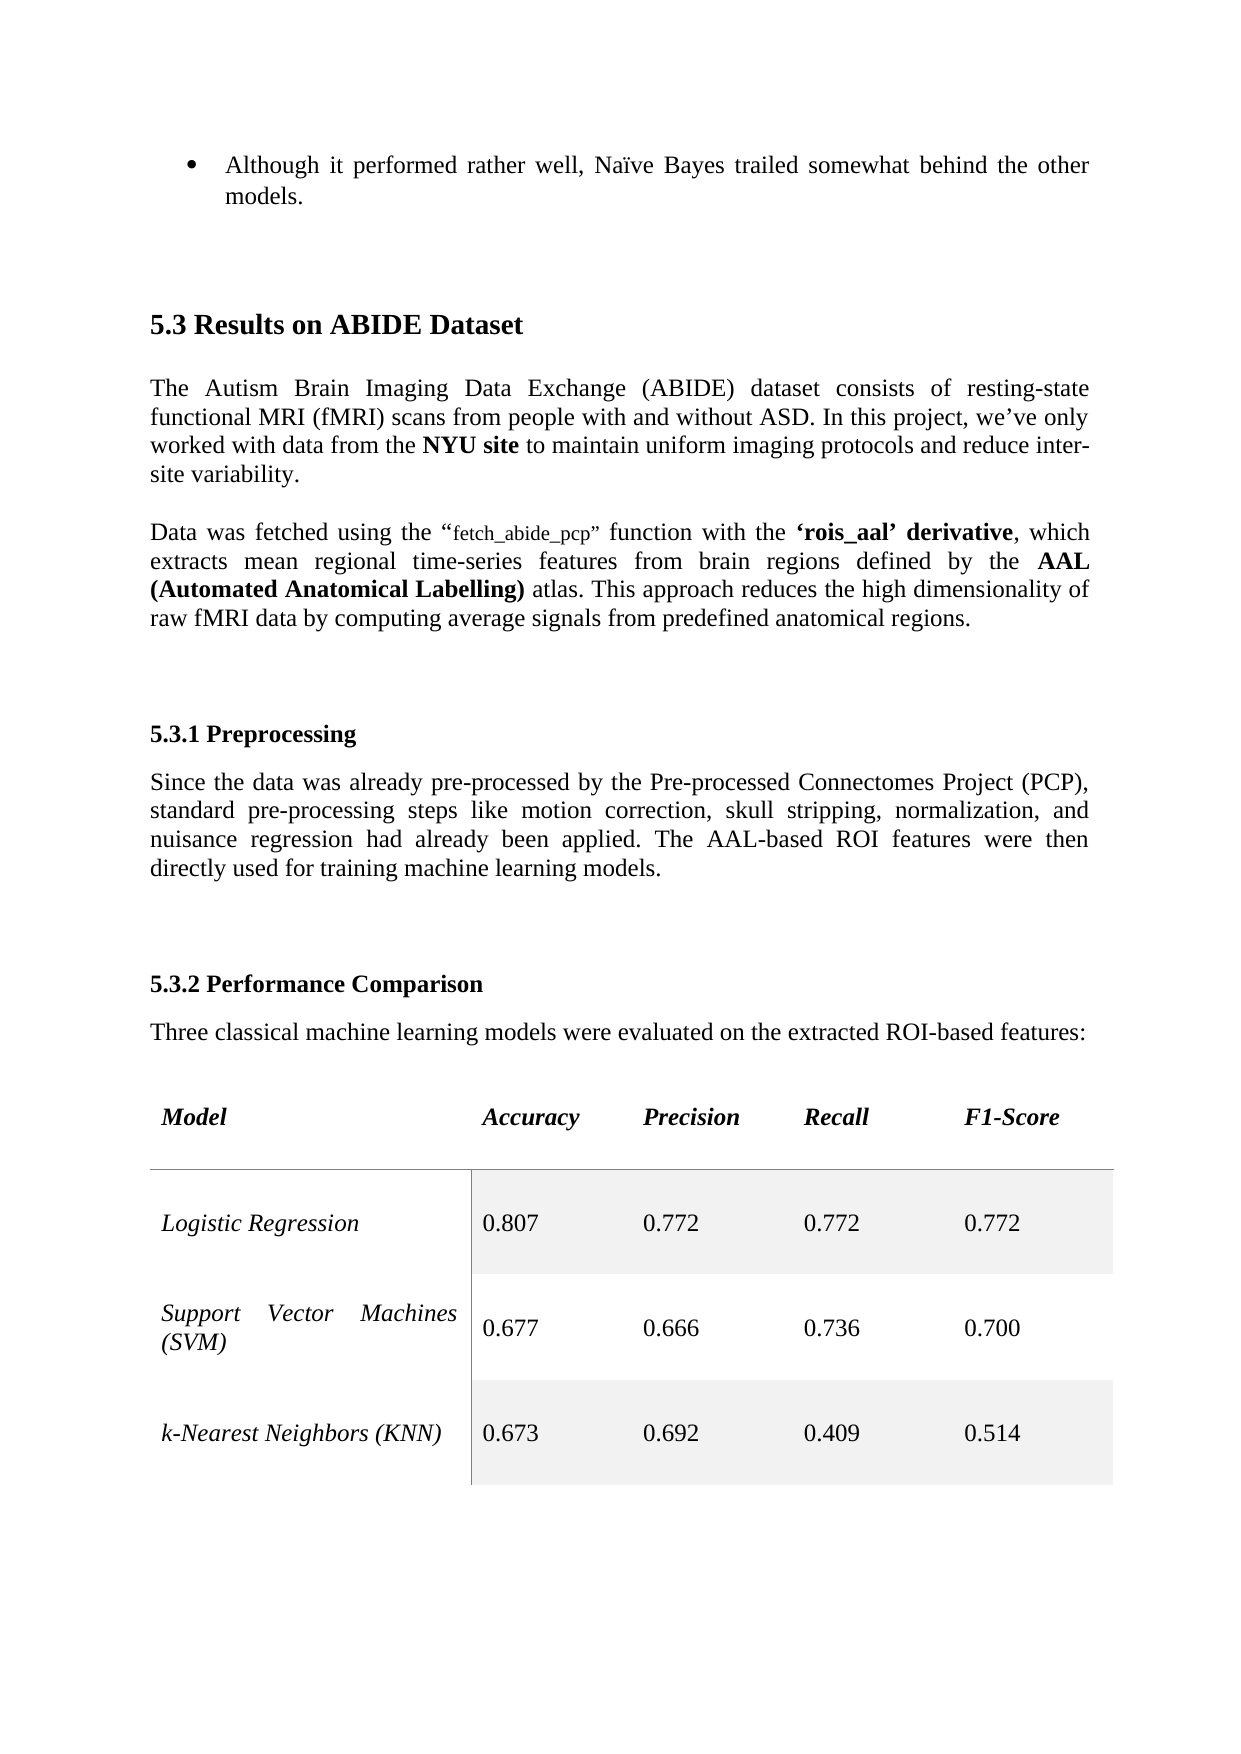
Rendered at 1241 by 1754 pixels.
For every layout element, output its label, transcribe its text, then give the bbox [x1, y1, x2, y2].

list Although it performed rather well, Naïve Bayes trailed somewhat behind the other models. [187, 150, 1090, 210]
text Data was fetched using the “fetch_abide_pcp” function with the ‘rois_aal’ derivative, which extracts mean regional time-series features from brain regions defined by the AAL (Automated Anatomical Labelling) atlas. This approach reduces the high dimensionality of raw fMRI data by computing average signals from predefined anatomical regions. [150, 517, 1090, 632]
table_header F1-Score [953, 1064, 1113, 1169]
table_cell 0.772 [792, 1170, 953, 1274]
table_cell 0.673 [472, 1380, 632, 1485]
table_header Recall [792, 1064, 953, 1169]
text 5.3 Results on ABIDE Dataset [150, 307, 1090, 341]
table_cell 0.700 [953, 1275, 1113, 1379]
table_cell 0.514 [953, 1380, 1113, 1485]
text The Autism Brain Imaging Data Exchange (ABIDE) dataset consists of resting-state functional MRI (fMRI) scans from people with and without ASD. In this project, we’ve only worked with data from the NYU site to maintain uniform imaging protocols and reduce inter-site variability. [150, 373, 1090, 488]
table_cell Support Vector Machines (SVM) [150, 1275, 471, 1379]
text Three classical machine learning models were evaluated on the extracted ROI-based features: [150, 1017, 1090, 1045]
text 5.3.1 Preprocessing [150, 719, 1090, 748]
table_cell 0.666 [632, 1275, 792, 1379]
table_cell Logistic Regression [150, 1170, 471, 1274]
table_cell 0.692 [632, 1380, 792, 1485]
table_cell 0.677 [472, 1275, 632, 1379]
table_cell 0.807 [472, 1170, 632, 1274]
table_cell 0.772 [953, 1170, 1113, 1274]
table_cell 0.772 [632, 1170, 792, 1274]
table_header Model [150, 1064, 471, 1169]
text Since the data was already pre-processed by the Pre-processed Connectomes Project (PCP), standard pre-processing steps like motion correction, skull stripping, normalization, and nuisance regression had already been applied. The AAL-based ROI features were then directly used for training machine learning models. [150, 767, 1090, 882]
table_cell 0.409 [792, 1380, 953, 1485]
table_cell k-Nearest Neighbors (KNN) [150, 1380, 471, 1485]
table_header Precision [632, 1064, 792, 1169]
text 5.3.2 Performance Comparison [150, 969, 1090, 998]
table_header Accuracy [471, 1064, 632, 1169]
table_cell 0.736 [792, 1275, 953, 1379]
